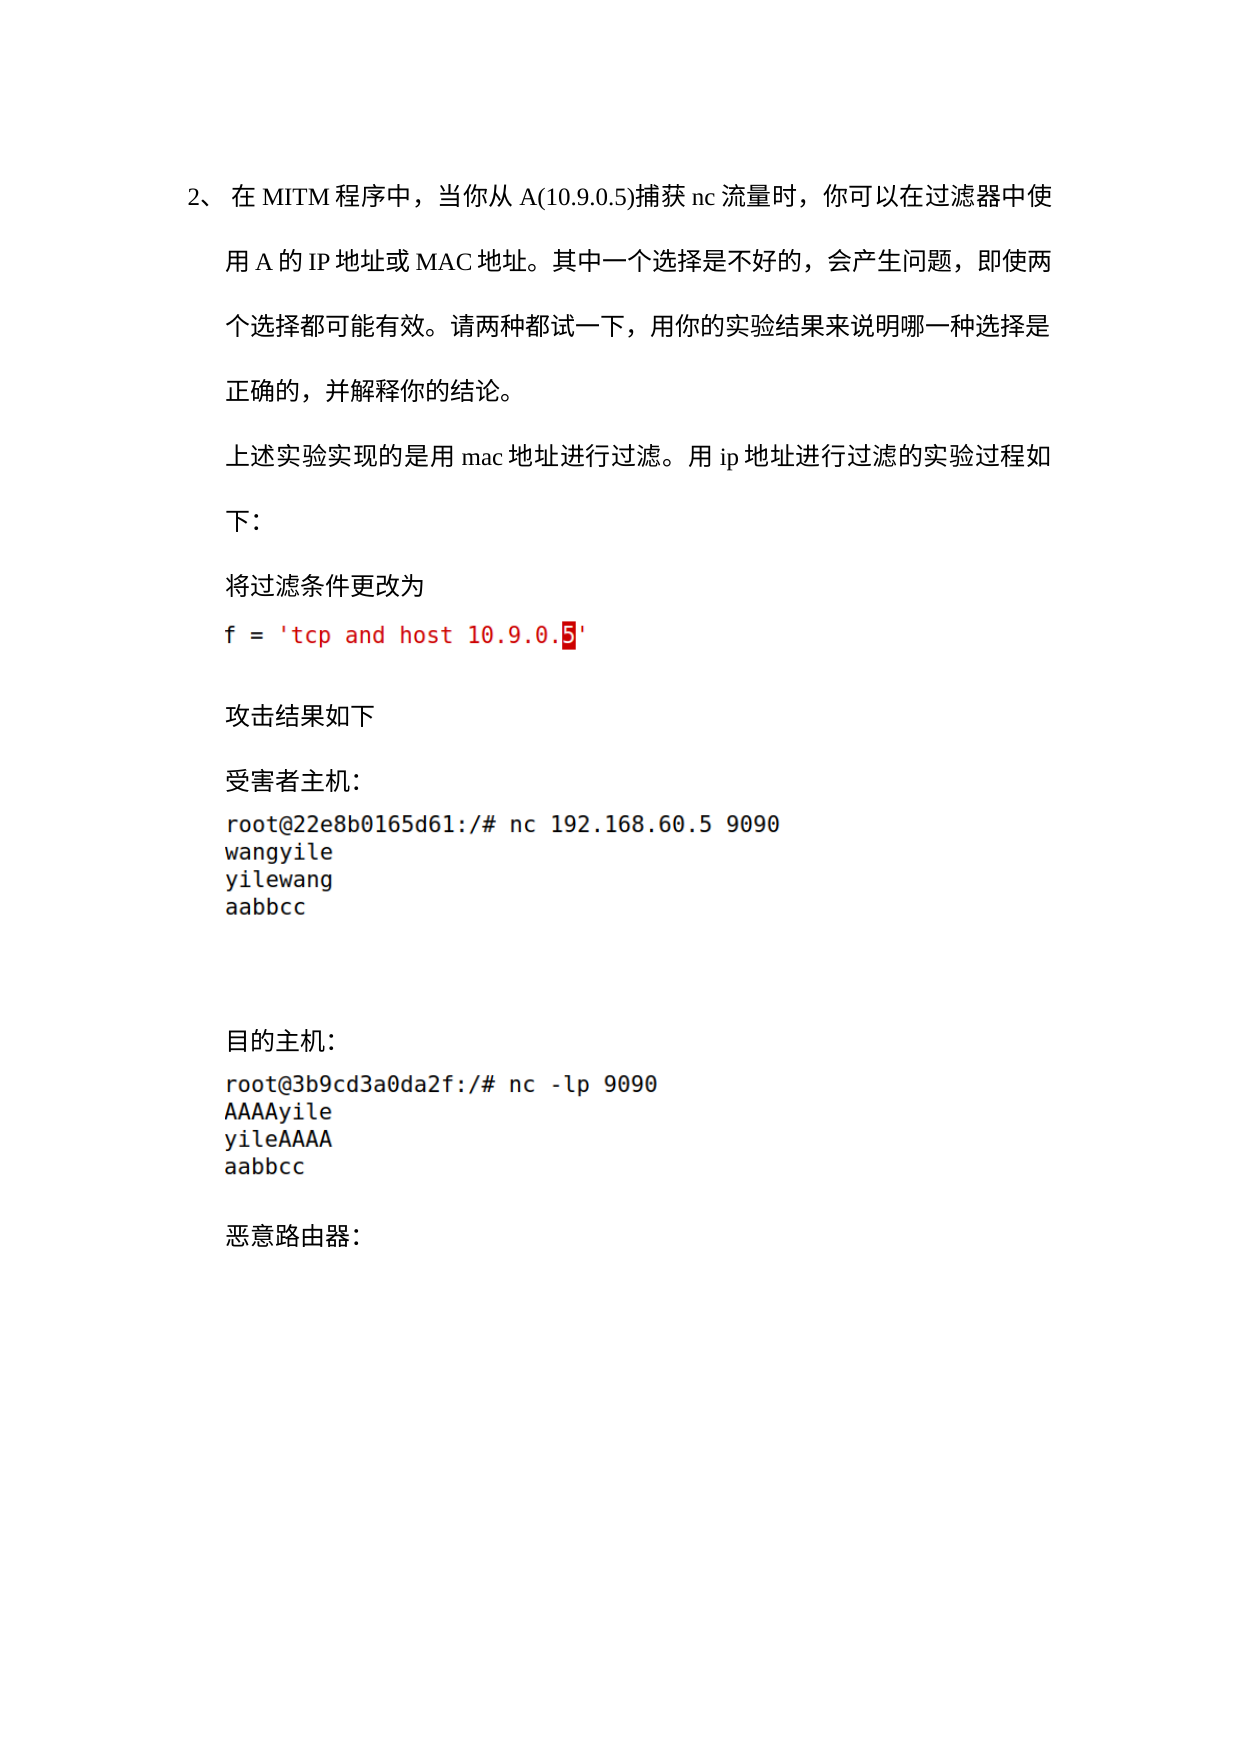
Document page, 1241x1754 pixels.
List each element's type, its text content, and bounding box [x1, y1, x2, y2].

list 恶意路由器： [225, 1202, 1053, 1267]
list 受害者主机： [225, 747, 1053, 812]
picture [225, 617, 605, 654]
picture [225, 1072, 710, 1189]
list 攻击结果如下 [225, 682, 1053, 747]
list 目的主机： [225, 1007, 1053, 1072]
list 在MITM程序中，当你从A(10.9.0.5)捕获nc流量时，你可以在过滤器中使用A的IP地址或MAC地址。其中一个选择是不好的，会产生问题，即使两个选择都可能有效。请两种都试一下，用你的实验结果来说明哪一种选择是正确的，并解释你的结论。 [187, 162, 1053, 422]
picture [225, 812, 824, 921]
list 上述实验实现的是用mac地址进行过滤。用ip地址进行过滤的实验过程如下： [225, 422, 1053, 552]
list 将过滤条件更改为 [225, 552, 1053, 617]
